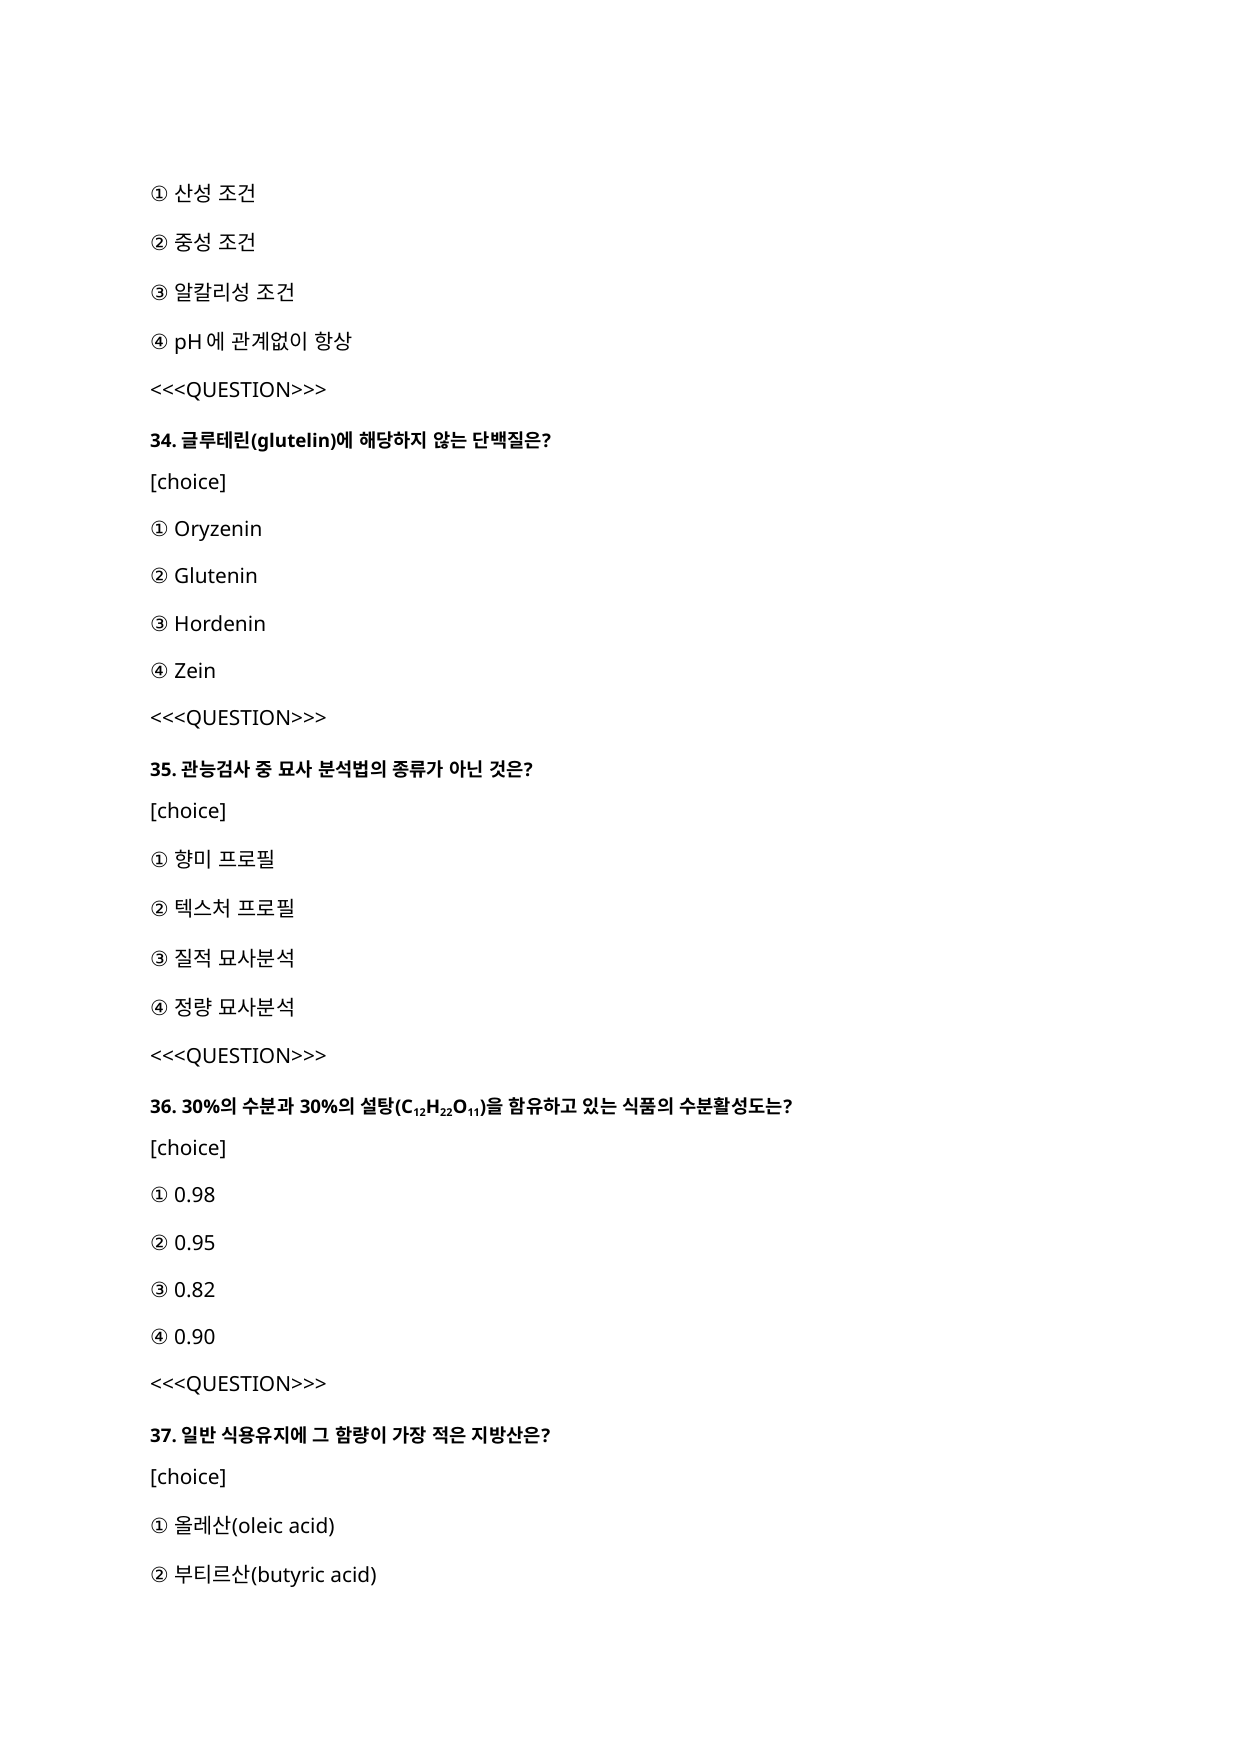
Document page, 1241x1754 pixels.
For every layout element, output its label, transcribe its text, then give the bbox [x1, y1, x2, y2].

text ② 중성 조건 [150, 227, 1090, 257]
text ③ 알칼리성 조건 [150, 276, 1090, 306]
text ④ pH에 관계없이 항상 [150, 325, 1090, 356]
text ② 텍스처 프로필 [150, 893, 1090, 923]
text 35. 관능검사 중 묘사 분석법의 종류가 아닌 것은? [150, 755, 1090, 782]
text ② 0.95 [150, 1228, 1090, 1256]
text 37. 일반 식용유지에 그 함량이 가장 적은 지방산은? [150, 1421, 1090, 1448]
text ④ Zein [150, 656, 1090, 685]
text ① Oryzenin [150, 514, 1090, 543]
text ② 부티르산(butyric acid) [150, 1559, 1090, 1589]
text ③ Hordenin [150, 609, 1090, 637]
text [choice] [150, 467, 1090, 496]
text ② Glutenin [150, 562, 1090, 590]
text ① 0.98 [150, 1180, 1090, 1209]
text <<<QUESTION>>> [150, 703, 1090, 732]
text <<<QUESTION>>> [150, 1369, 1090, 1398]
text [choice] [150, 1462, 1090, 1490]
text <<<QUESTION>>> [150, 375, 1090, 403]
text ① 향미 프로필 [150, 843, 1090, 873]
text 36. 30%의 수분과 30%의 설탕(C12H22O11)을 함유하고 있는 식품의 수분활성도는? [150, 1092, 1090, 1119]
text ① 산성 조건 [150, 177, 1090, 207]
text ④ 정량 묘사분석 [150, 991, 1090, 1022]
text 34. 글루테린(glutelin)에 해당하지 않는 단백질은? [150, 426, 1090, 453]
text [choice] [150, 1133, 1090, 1162]
text ④ 0.90 [150, 1322, 1090, 1351]
text ① 올레산(oleic acid) [150, 1509, 1090, 1539]
text ③ 0.82 [150, 1275, 1090, 1303]
text ③ 질적 묘사분석 [150, 942, 1090, 972]
text <<<QUESTION>>> [150, 1041, 1090, 1069]
text [choice] [150, 796, 1090, 824]
